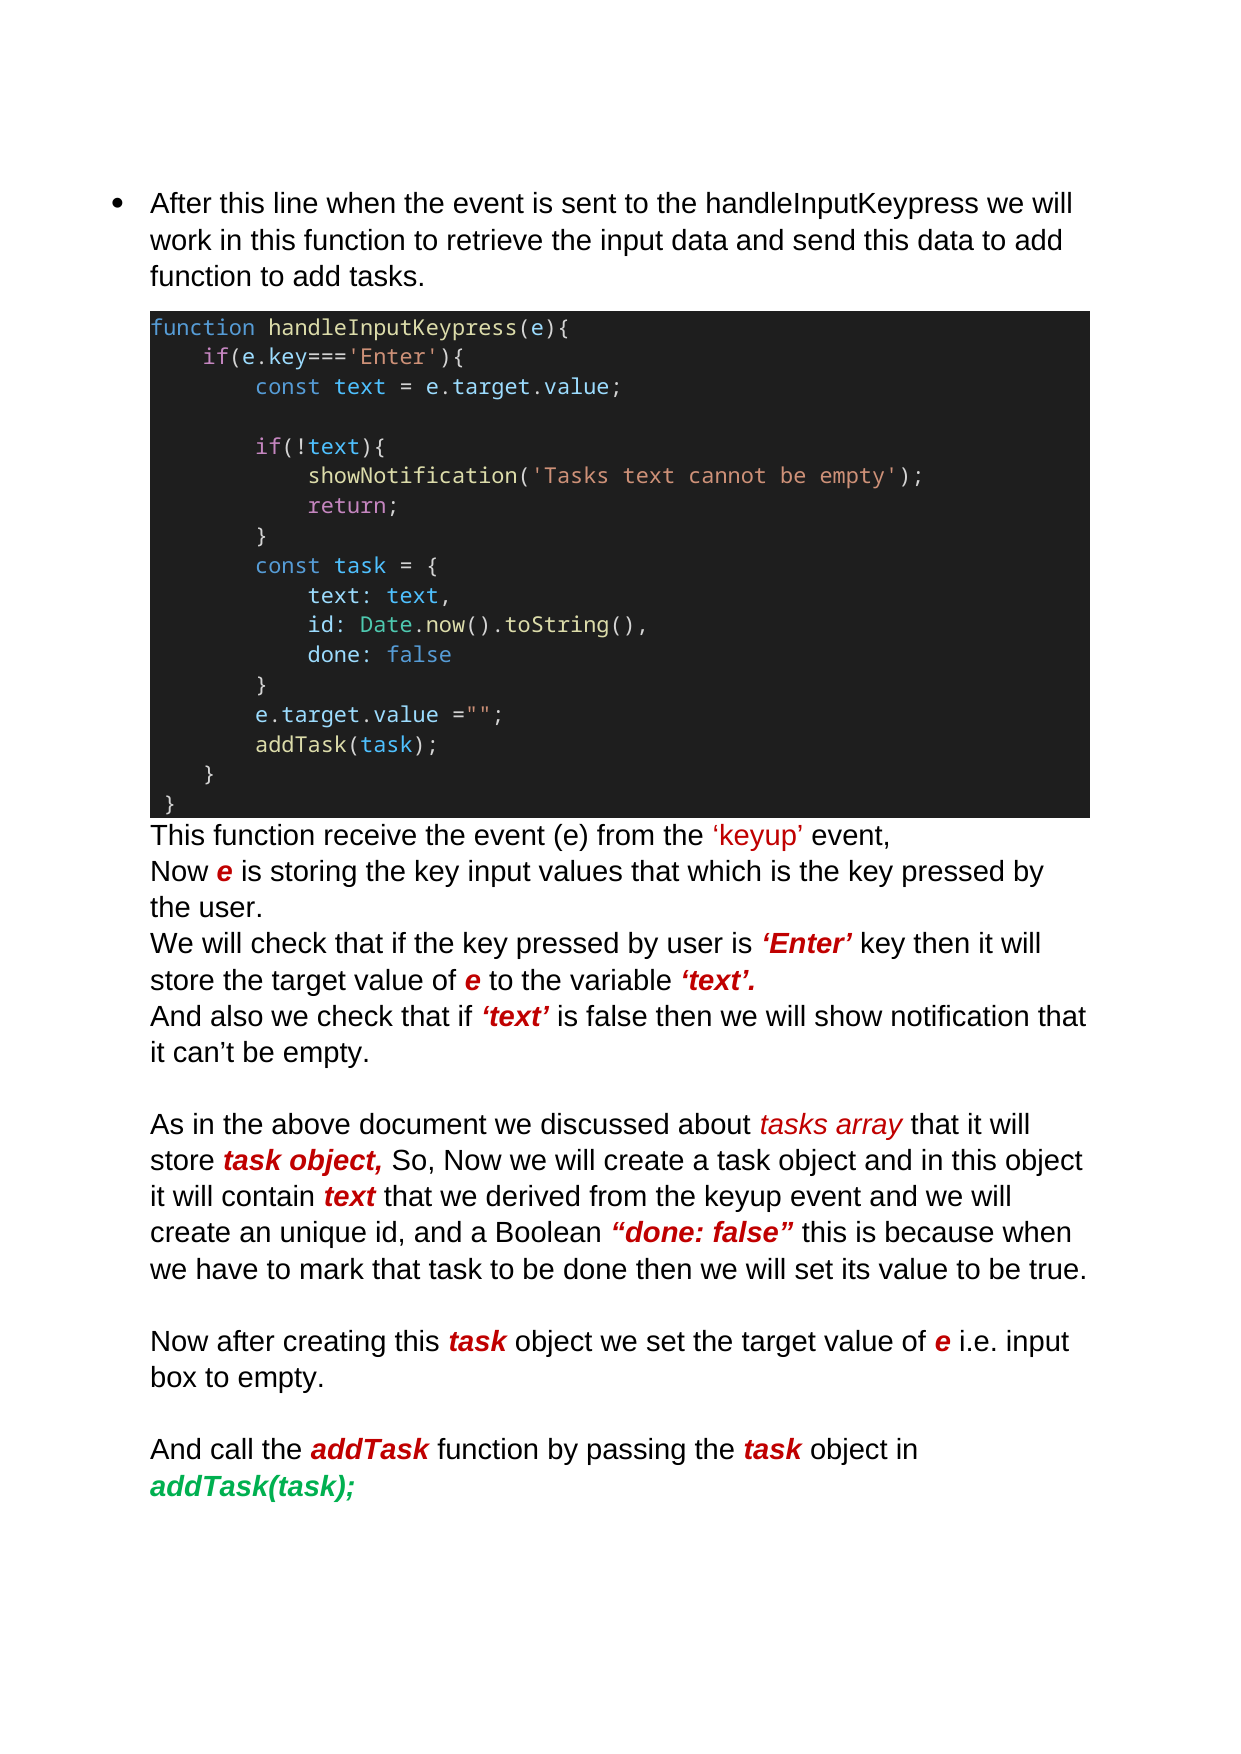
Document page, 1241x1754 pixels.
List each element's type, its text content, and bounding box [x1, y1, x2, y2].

text function handleInputKeypress(e){ [150, 311, 1090, 341]
text } [150, 758, 1090, 788]
text done: false [150, 639, 1090, 669]
list This function receive the event (e) from the ‘keyup’ event, [150, 818, 1090, 851]
list Now e is storing the key input values that which is the key pressed by the user. [150, 854, 1090, 924]
text addTask(task); [150, 728, 1090, 758]
text const text = e.target.value; [150, 371, 1090, 401]
text id: Date.now().toString(), [150, 609, 1090, 639]
text text: text, [150, 579, 1090, 609]
list And call the addTask function by passing the task object in addTask(task); [150, 1432, 1090, 1502]
text } [150, 669, 1090, 699]
text const task = { [150, 550, 1090, 579]
list We will check that if the key pressed by user is ‘Enter’ key then it will store the target value of e to the variable ‘text’. [150, 926, 1090, 996]
text } [150, 788, 1090, 818]
text if(!text){ [150, 431, 1090, 460]
list And also we check that if ‘text’ is false then we will show notification that it can’t be empty. [150, 999, 1090, 1068]
text if(e.key==='Enter'){ [150, 341, 1090, 371]
text e.target.value =""; [150, 699, 1090, 728]
text return; [150, 490, 1090, 520]
list After this line when the event is sent to the handleInputKeypress we will work in this function to retrieve the input data and send this data to add function to add tasks. [112, 186, 1090, 292]
text showNotification('Tasks text cannot be empty'); [150, 460, 1090, 490]
list As in the above document we discussed about tasks array that it will store task object, So, Now we will create a task object and in this object it will contain text that we derived from the keyup event and we will create an unique id, and a Boolean “done: false” this is because when we have to mark that task to be done then we will set its value to be true. [150, 1107, 1090, 1285]
text } [150, 520, 1090, 550]
list Now after creating this task object we set the target value of e i.e. input box to empty. [150, 1324, 1090, 1394]
